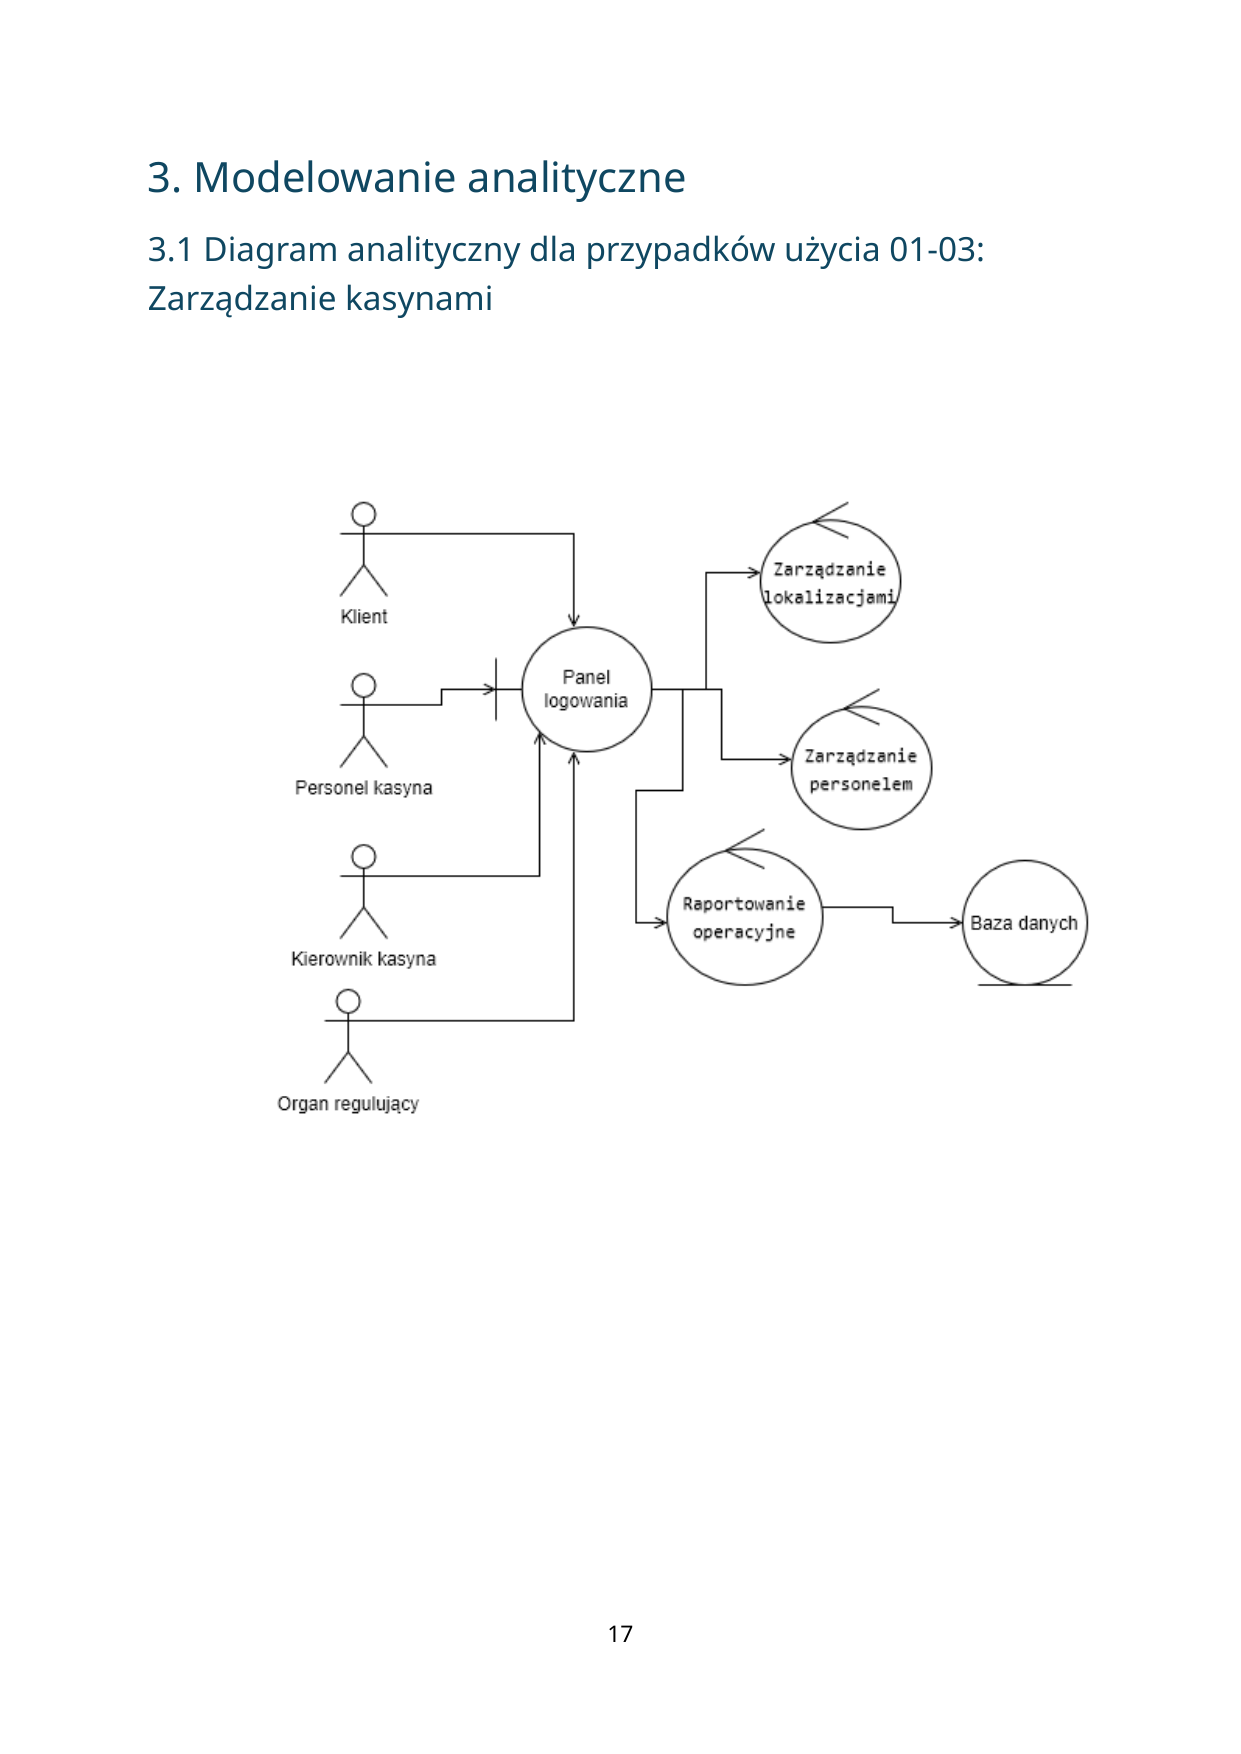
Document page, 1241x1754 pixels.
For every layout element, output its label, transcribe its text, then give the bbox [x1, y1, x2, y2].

picture [147, 331, 1093, 1137]
subtitle 3.1 Diagram analityczny dla przypadków użycia 01-03: Zarządzanie kasynami [148, 226, 1093, 320]
subtitle 3. Modelowanie analityczne [148, 148, 1093, 204]
